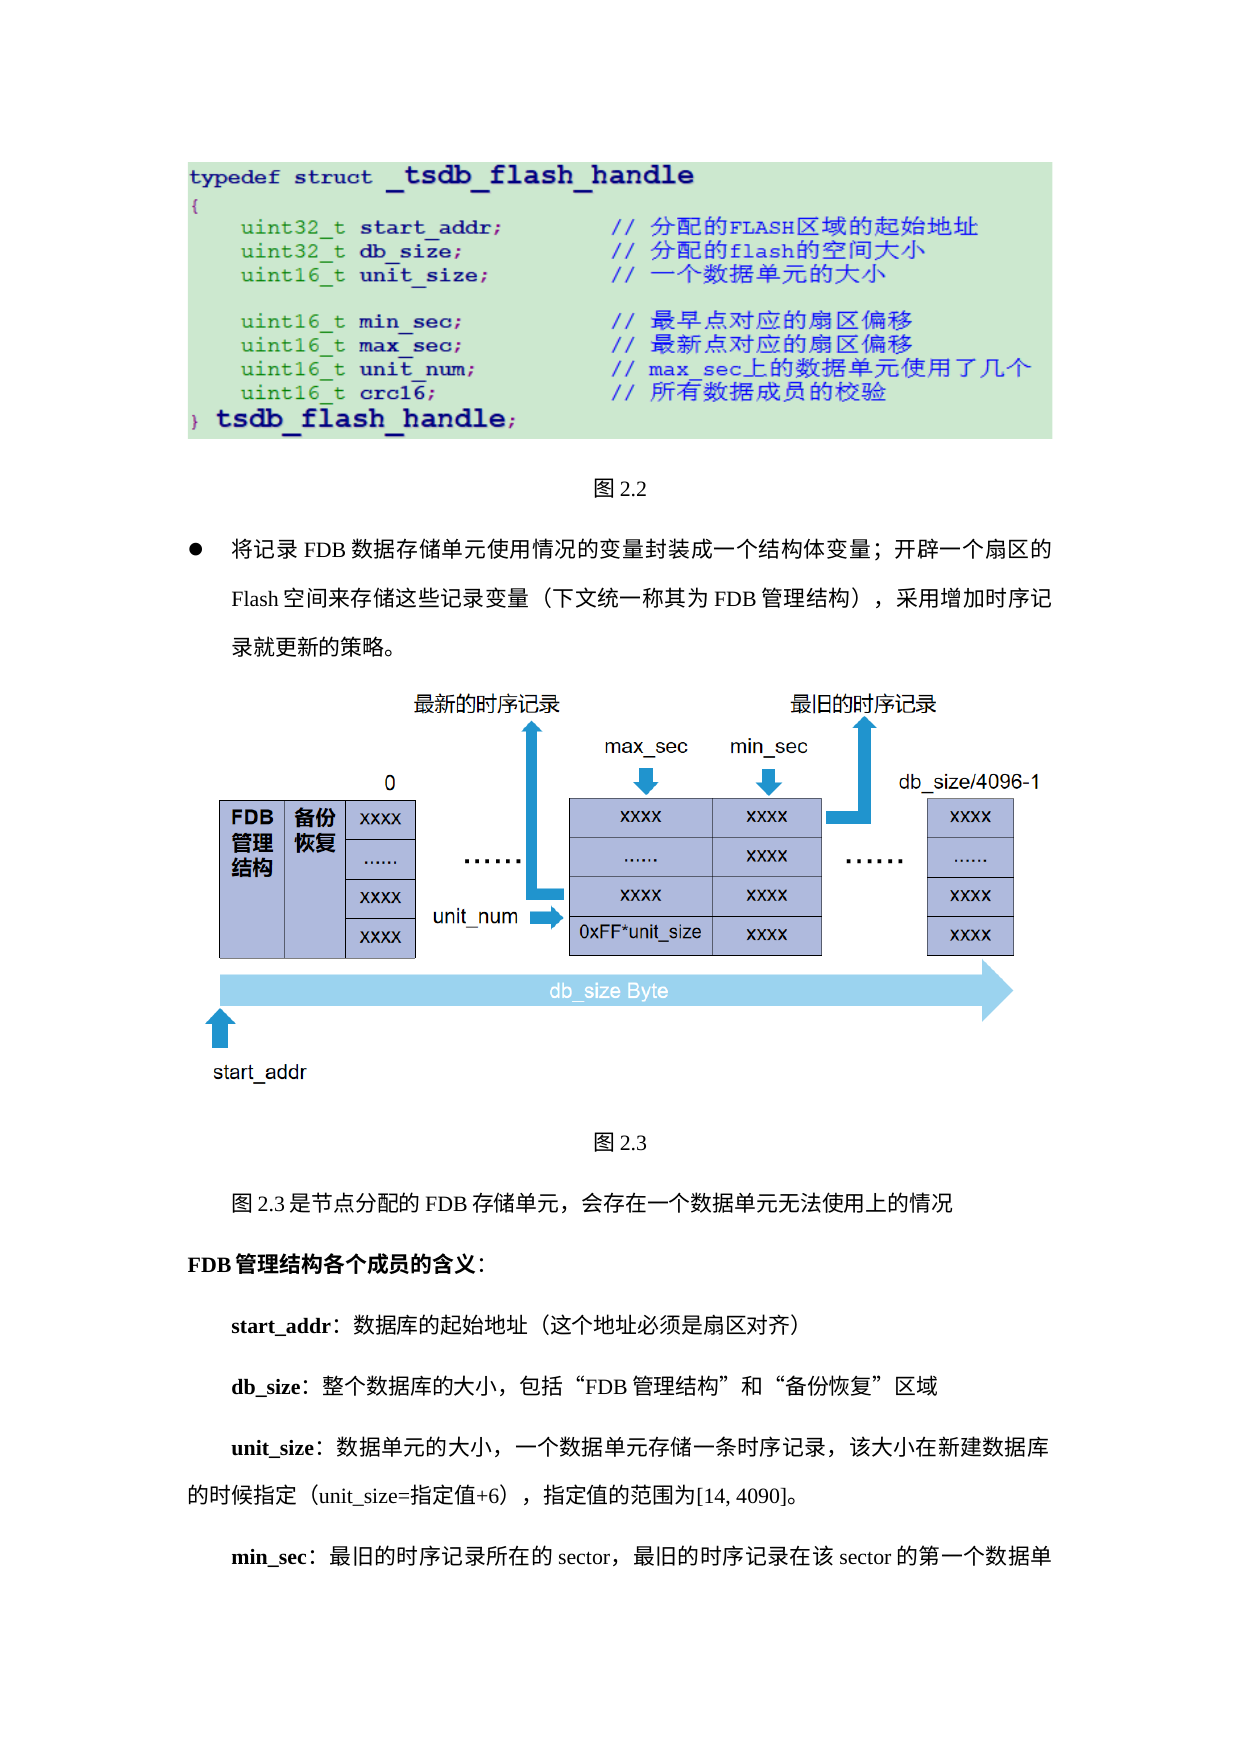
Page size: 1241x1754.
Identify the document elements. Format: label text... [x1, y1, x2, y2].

list 将记录FDB数据存储单元使用情况的变量封装成一个结构体变量；开辟一个扇区的Flash空间来存储这些记录变量（下文统一称其为FDB管理结构），采用增加时序记录就更新的策略。 [187, 532, 1053, 662]
text 图2.2 [187, 439, 1053, 503]
text db_size：整个数据库的大小，包括“FDB管理结构”和“备份恢复”区域 [187, 1368, 1053, 1401]
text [187, 1539, 1053, 1571]
text unit_size：数据单元的大小，一个数据单元存储一条时序记录，该大小在新建数据库的时候指定（unit_size=指定值+6），指定值的范围为[14, 4090]。 [187, 1429, 1053, 1510]
picture [187, 162, 1053, 439]
text start_addr：数据库的起始地址（这个地址必须是扇区对齐） [187, 1307, 1053, 1340]
text 图2.3 [187, 1125, 1053, 1157]
picture [187, 677, 1053, 1092]
text FDB管理结构各个成员的含义： [187, 1247, 1053, 1279]
text 图2.3是节点分配的FDB存储单元，会存在一个数据单元无法使用上的情况 [187, 1186, 1053, 1218]
